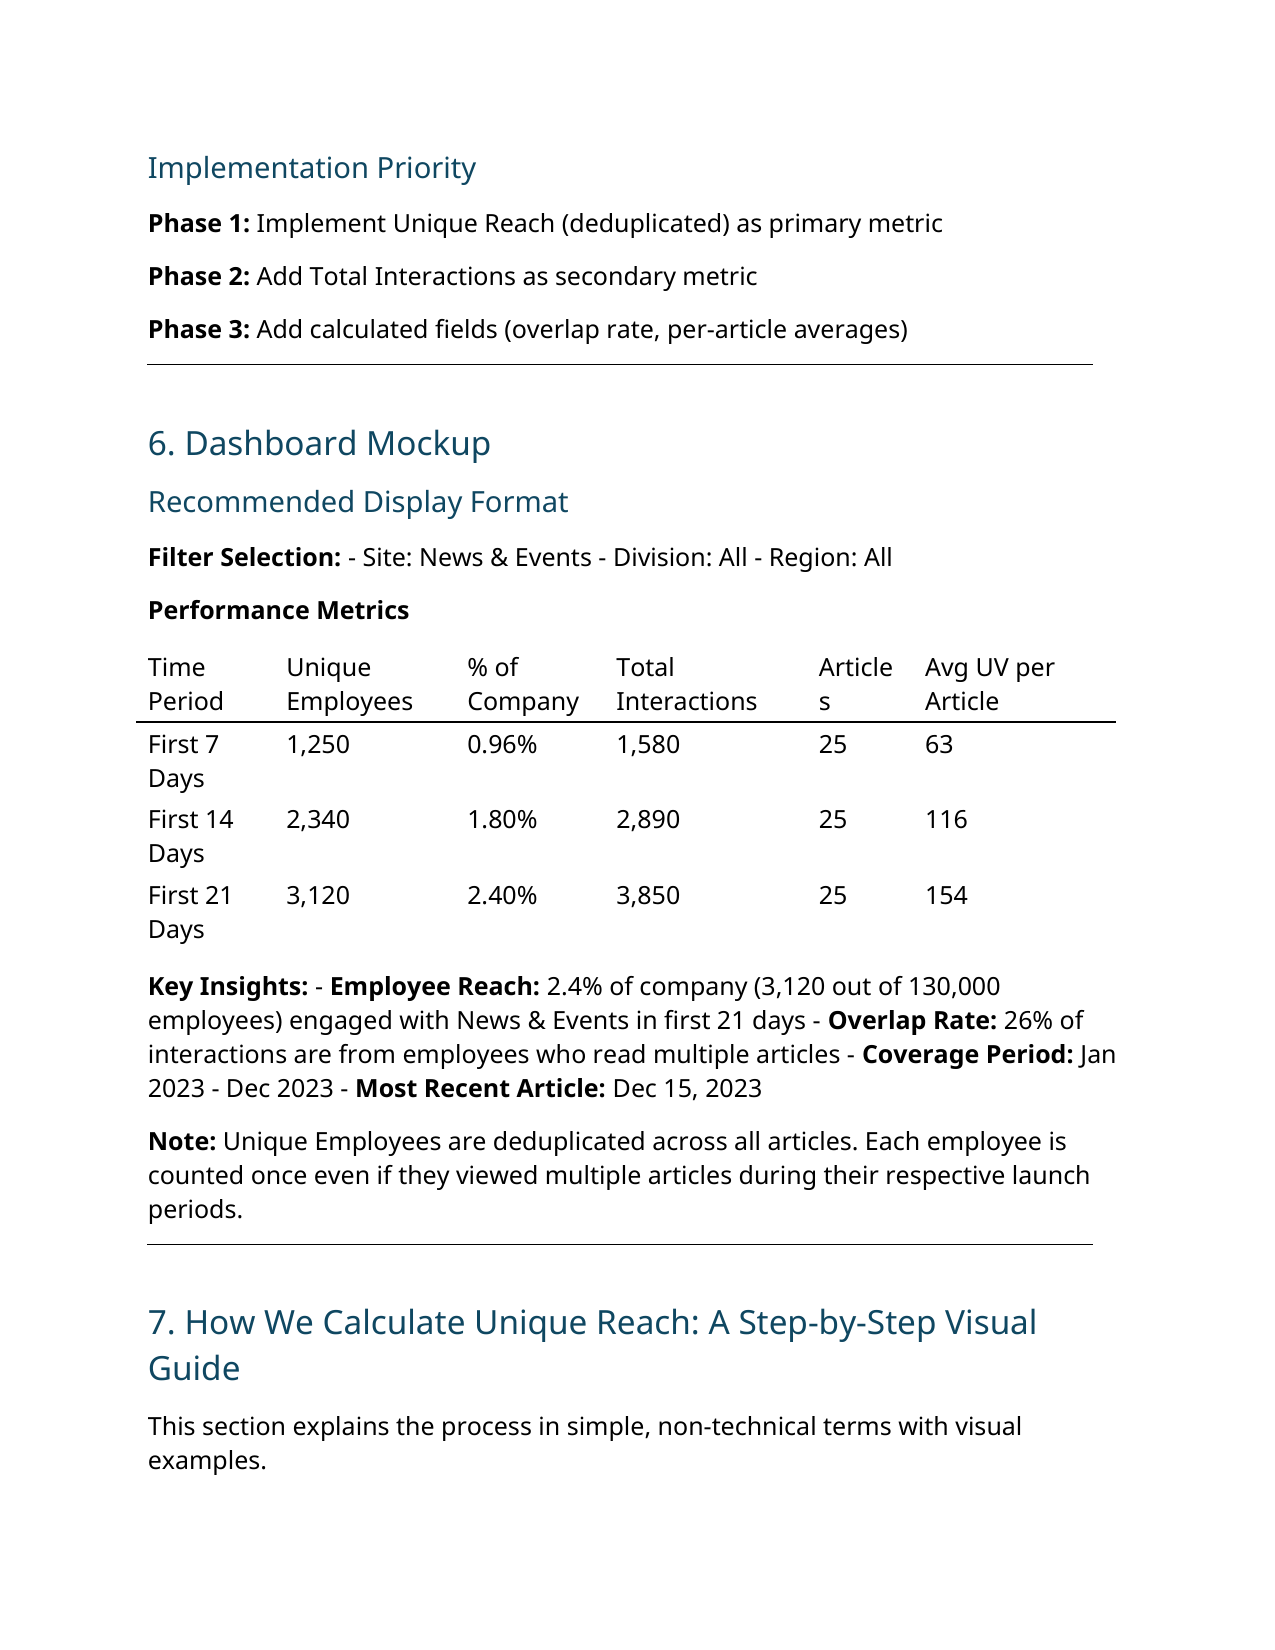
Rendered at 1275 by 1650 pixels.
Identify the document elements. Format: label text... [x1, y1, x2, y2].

table_header Total Interactions [605, 646, 807, 721]
text Note: Unique Employees are deduplicated across all articles. Each employee is counted once even if they viewed multiple articles during their respective launch periods. [148, 1123, 1127, 1226]
table_cell 1.80% [456, 798, 605, 874]
table_cell First 21 Days [136, 874, 275, 949]
subtitle Implementation Priority [148, 148, 1127, 187]
table_cell 154 [914, 874, 1116, 949]
text Performance Metrics [148, 593, 1127, 627]
text Phase 1: Implement Unique Reach (deduplicated) as primary metric [148, 206, 1127, 240]
text Filter Selection: - Site: News & Events - Division: All - Region: All [148, 540, 1127, 574]
table_header Unique Employees [275, 646, 456, 721]
table_cell 25 [808, 798, 914, 874]
table_cell 0.96% [456, 723, 605, 798]
table_cell 1,580 [605, 723, 807, 798]
table_cell 2,340 [275, 798, 456, 874]
table_header Articles [808, 646, 914, 721]
text Key Insights: - Employee Reach: 2.4% of company (3,120 out of 130,000 employees) engaged with News & Events in first 21 days - Overlap Rate: 26% of interactions are from employees who read multiple articles - Coverage Period: Jan 2023 - Dec 2023 - Most Recent Article: Dec 15, 2023 [148, 968, 1127, 1104]
table_header % of Company [456, 646, 605, 721]
subtitle 6. Dashboard Mockup [148, 419, 1127, 465]
text Phase 2: Add Total Interactions as secondary metric [148, 259, 1127, 293]
table_cell 25 [808, 874, 914, 949]
table_cell First 14 Days [136, 798, 275, 874]
table_cell 2.40% [456, 874, 605, 949]
table_cell 25 [808, 723, 914, 798]
subtitle 7. How We Calculate Unique Reach: A Step-by-Step Visual Guide [148, 1299, 1127, 1390]
table_header Time Period [136, 646, 275, 721]
table_cell 63 [914, 723, 1116, 798]
table_cell First 7 Days [136, 723, 275, 798]
table_cell 3,850 [605, 874, 807, 949]
subtitle Recommended Display Format [148, 481, 1127, 521]
table_cell 2,890 [605, 798, 807, 874]
text Phase 3: Add calculated fields (overlap rate, per-article averages) [148, 312, 1127, 346]
table_cell 3,120 [275, 874, 456, 949]
table_cell 1,250 [275, 723, 456, 798]
table_cell 116 [914, 798, 1116, 874]
table_header Avg UV per Article [914, 646, 1116, 721]
text This section explains the process in simple, non-technical terms with visual examples. [148, 1409, 1127, 1477]
